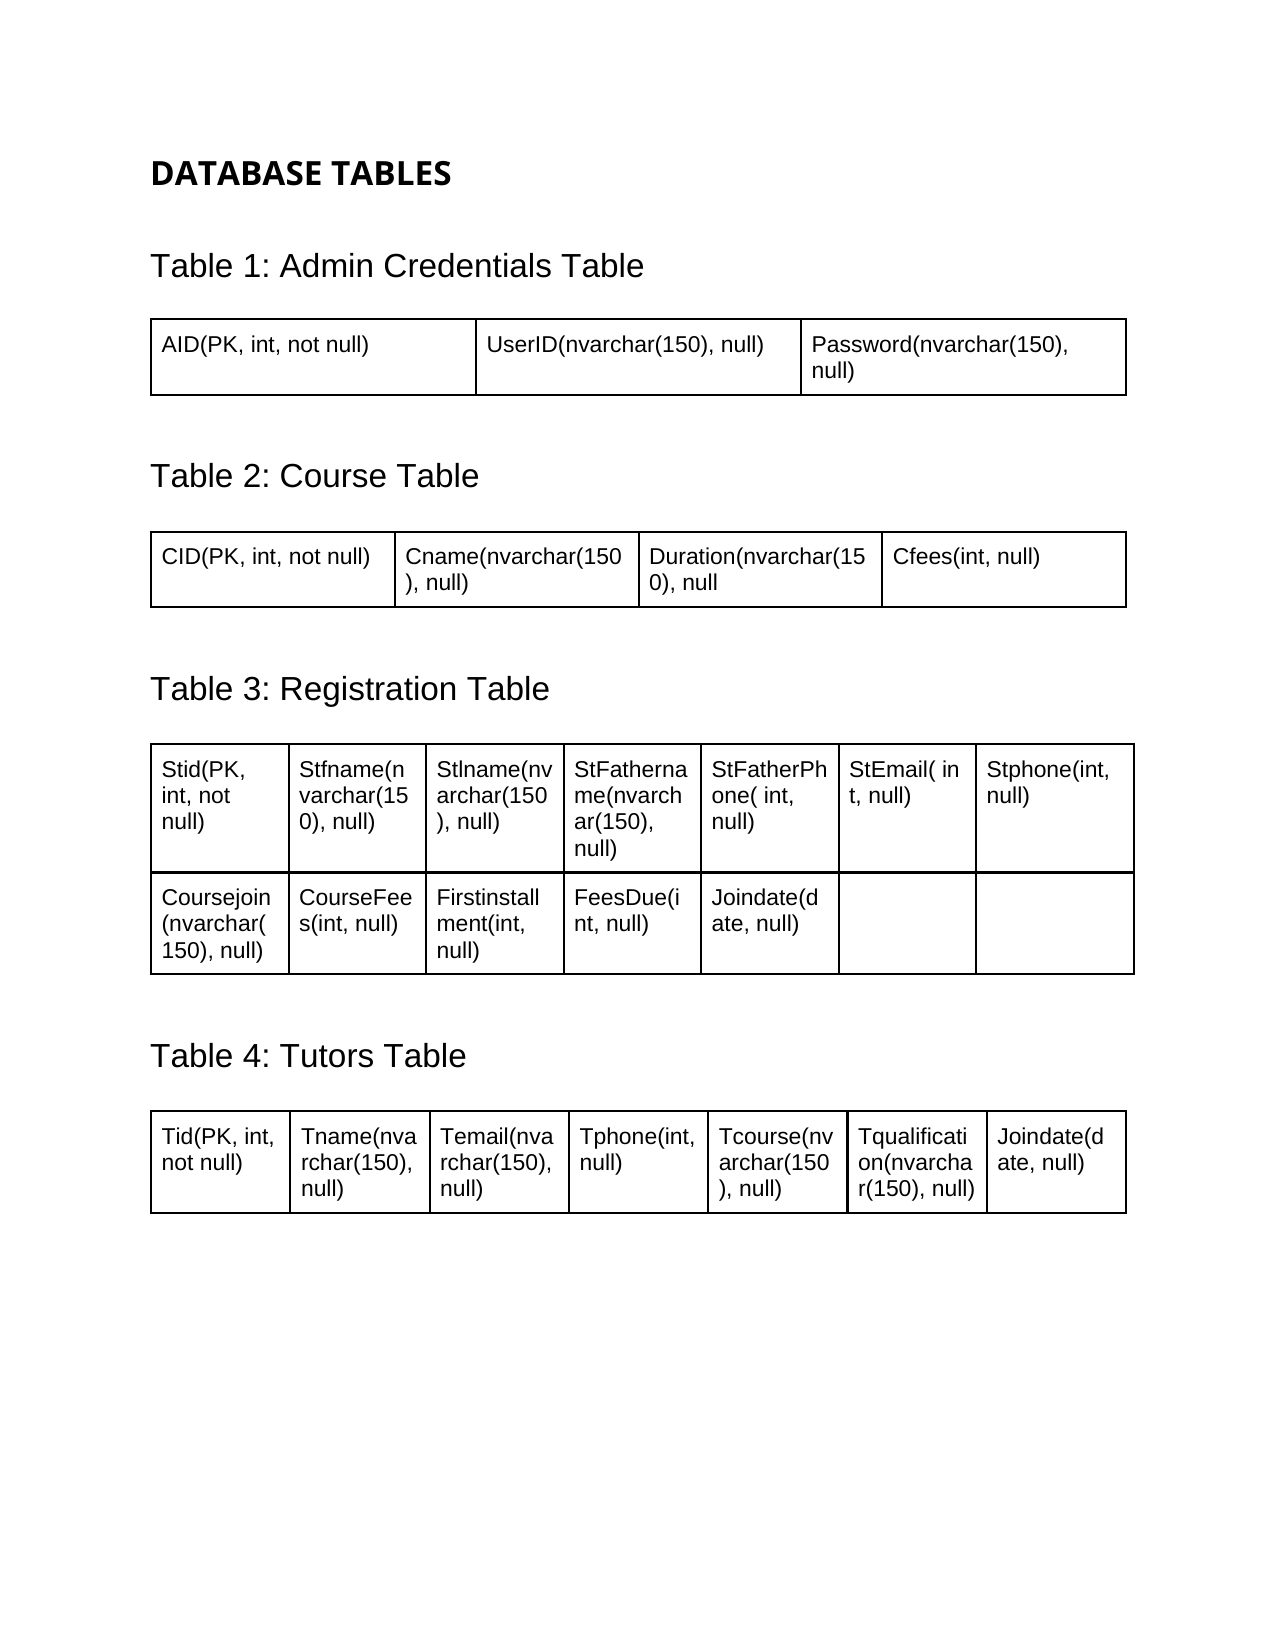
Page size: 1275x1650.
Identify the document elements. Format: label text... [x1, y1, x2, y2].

table_header Stlname(nvarchar(150), null) [427, 745, 563, 871]
text Table 2: Course Table [150, 456, 1125, 494]
table_header StEmail( int, null) [840, 745, 975, 871]
table_cell CourseFees(int, null) [290, 874, 425, 973]
table_header Temail(nvarchar(150), null) [431, 1112, 568, 1212]
text DATABASE TABLES [150, 150, 1125, 195]
table_header Cname(nvarchar(150), null) [396, 533, 638, 606]
table_header Stphone(int, null) [977, 745, 1133, 871]
table_header StFathername(nvarchar(150), null) [565, 745, 700, 871]
table_header UserID(nvarchar(150), null) [477, 320, 800, 394]
table_header StFatherPhone( int, null) [702, 745, 838, 871]
table_header Joindate(date, null) [988, 1112, 1125, 1212]
table_cell [840, 874, 975, 973]
table_header Password(nvarchar(150), null) [802, 320, 1125, 394]
table_cell FeesDue(int, null) [565, 874, 700, 973]
table_header Stfname(nvarchar(150), null) [290, 745, 425, 871]
table_header Cfees(int, null) [883, 533, 1125, 606]
table_cell Coursejoin(nvarchar(150), null) [152, 874, 288, 973]
table_header Tid(PK, int, not null) [152, 1112, 289, 1212]
table_header Tqualification(nvarchar(150), null) [849, 1112, 986, 1212]
text Table 4: Tutors Table [150, 1036, 1125, 1074]
table_cell Joindate(date, null) [702, 874, 838, 973]
table_cell [977, 874, 1133, 973]
table_header Tcourse(nvarchar(150), null) [709, 1112, 846, 1212]
table_header CID(PK, int, not null) [152, 533, 394, 606]
table_cell Firstinstallment(int, null) [427, 874, 563, 973]
table_header AID(PK, int, not null) [152, 320, 475, 394]
text Table 1: Admin Credentials Table [150, 246, 1125, 285]
table_header Duration(nvarchar(150), null [640, 533, 881, 606]
table_header Stid(PK, int, not null) [152, 745, 288, 871]
table_header Tname(nvarchar(150), null) [291, 1112, 429, 1212]
table_header Tphone(int, null) [570, 1112, 707, 1212]
text Table 3: Registration Table [150, 669, 1125, 707]
